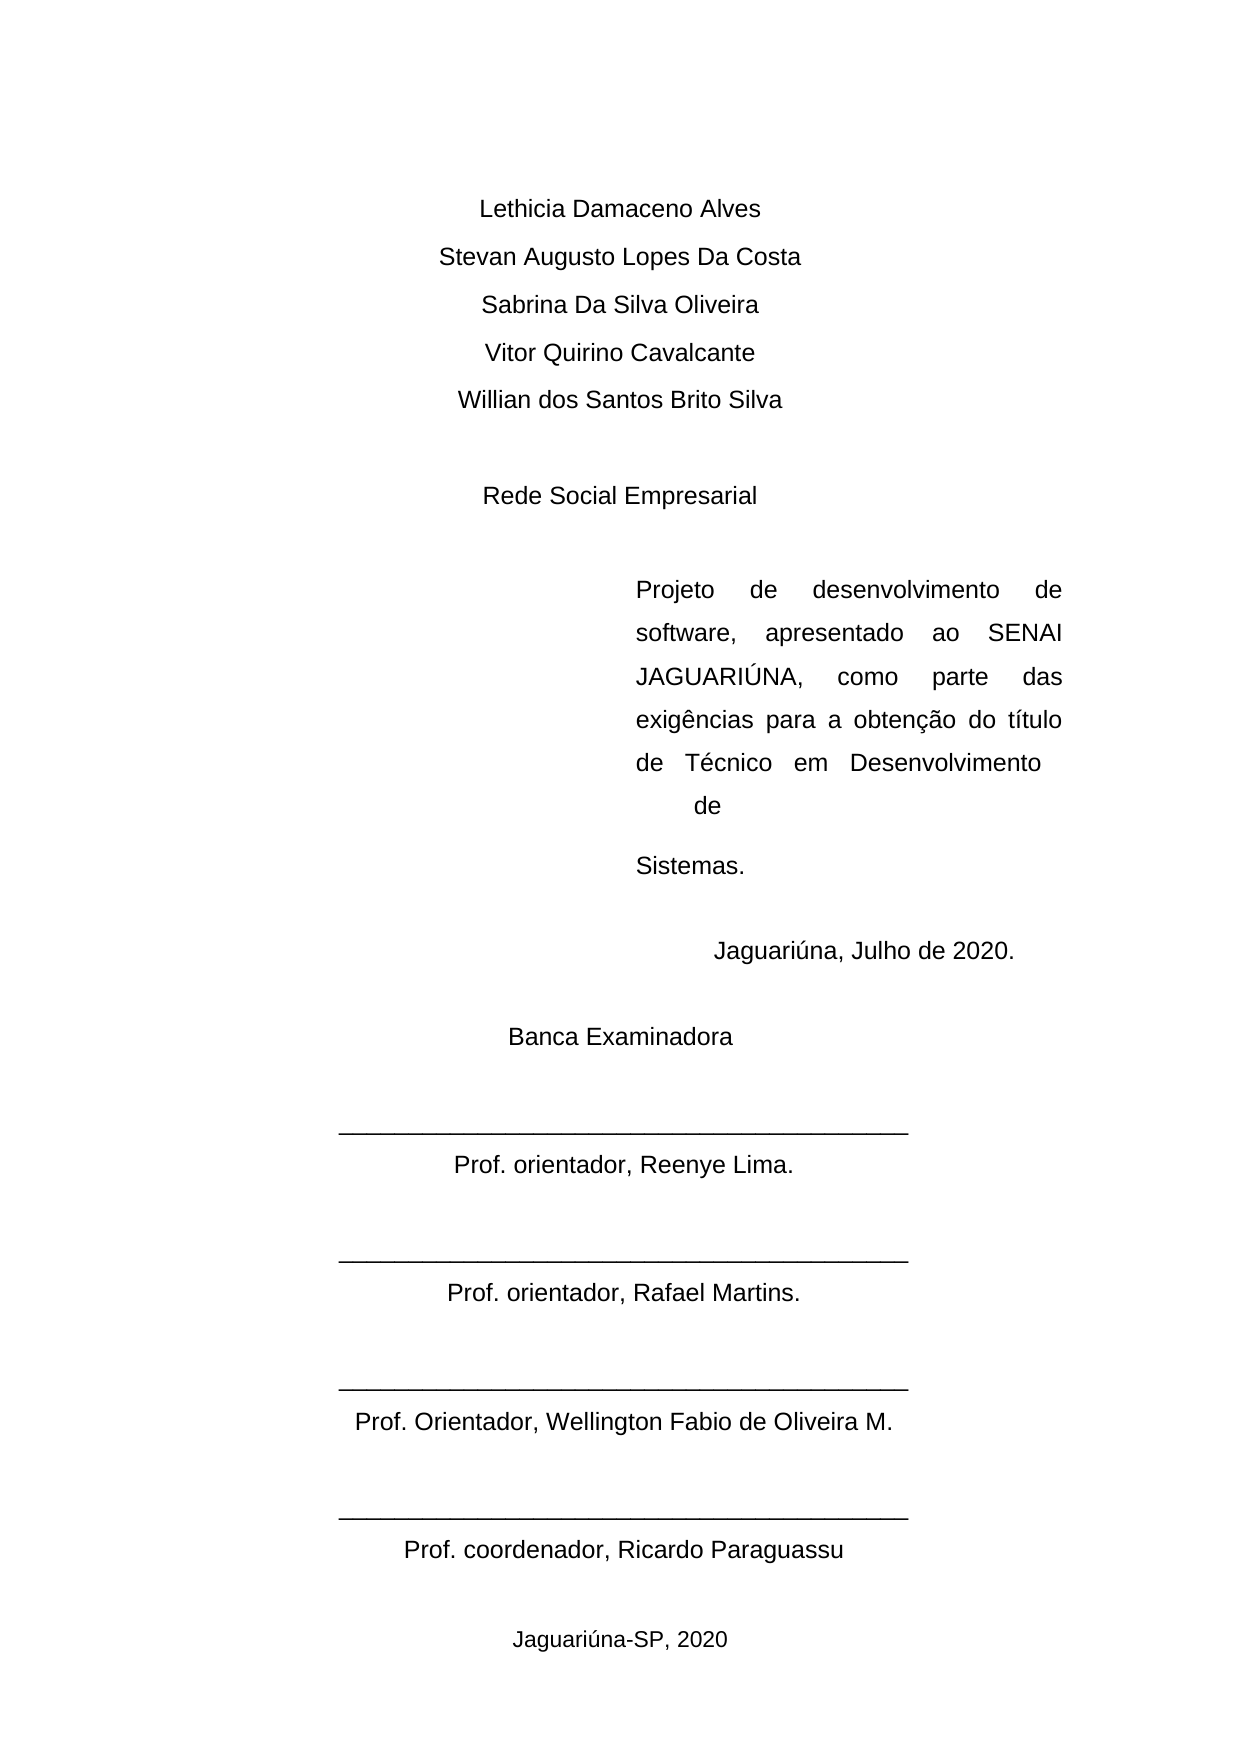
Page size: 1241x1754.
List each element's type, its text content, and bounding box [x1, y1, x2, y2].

text Jaguariúna, Julho de 2020. [177, 936, 1015, 965]
text Stevan Augusto Lopes Da Costa [177, 242, 1063, 271]
text Sistemas. [636, 851, 1063, 879]
text Lethicia Damaceno Alves [177, 194, 1063, 223]
text Willian dos Santos Brito Silva [177, 385, 1063, 414]
text Banca Examinadora [332, 1022, 908, 1050]
text _________________________________________ Prof. orientador, Rafael Martins. [332, 1235, 916, 1307]
text _________________________________________Prof. coordenador, Ricardo Paraguassu [332, 1492, 916, 1564]
text Rede Social Empresarial [177, 481, 1063, 509]
text _________________________________________Prof. Orientador, Wellington Fabio de Oliveira M. [332, 1363, 916, 1435]
text Vitor Quirino Cavalcante [177, 338, 1063, 366]
text Projeto de desenvolvimento de software, apresentado ao SENAI JAGUARIÚNA, como parte das exigências para a obtenção do título de Técnico em Desenvolvimento de [636, 575, 1063, 820]
text _________________________________________ Prof. orientador, Reenye Lima. [332, 1107, 916, 1179]
text Sabrina Da Silva Oliveira [177, 290, 1063, 319]
